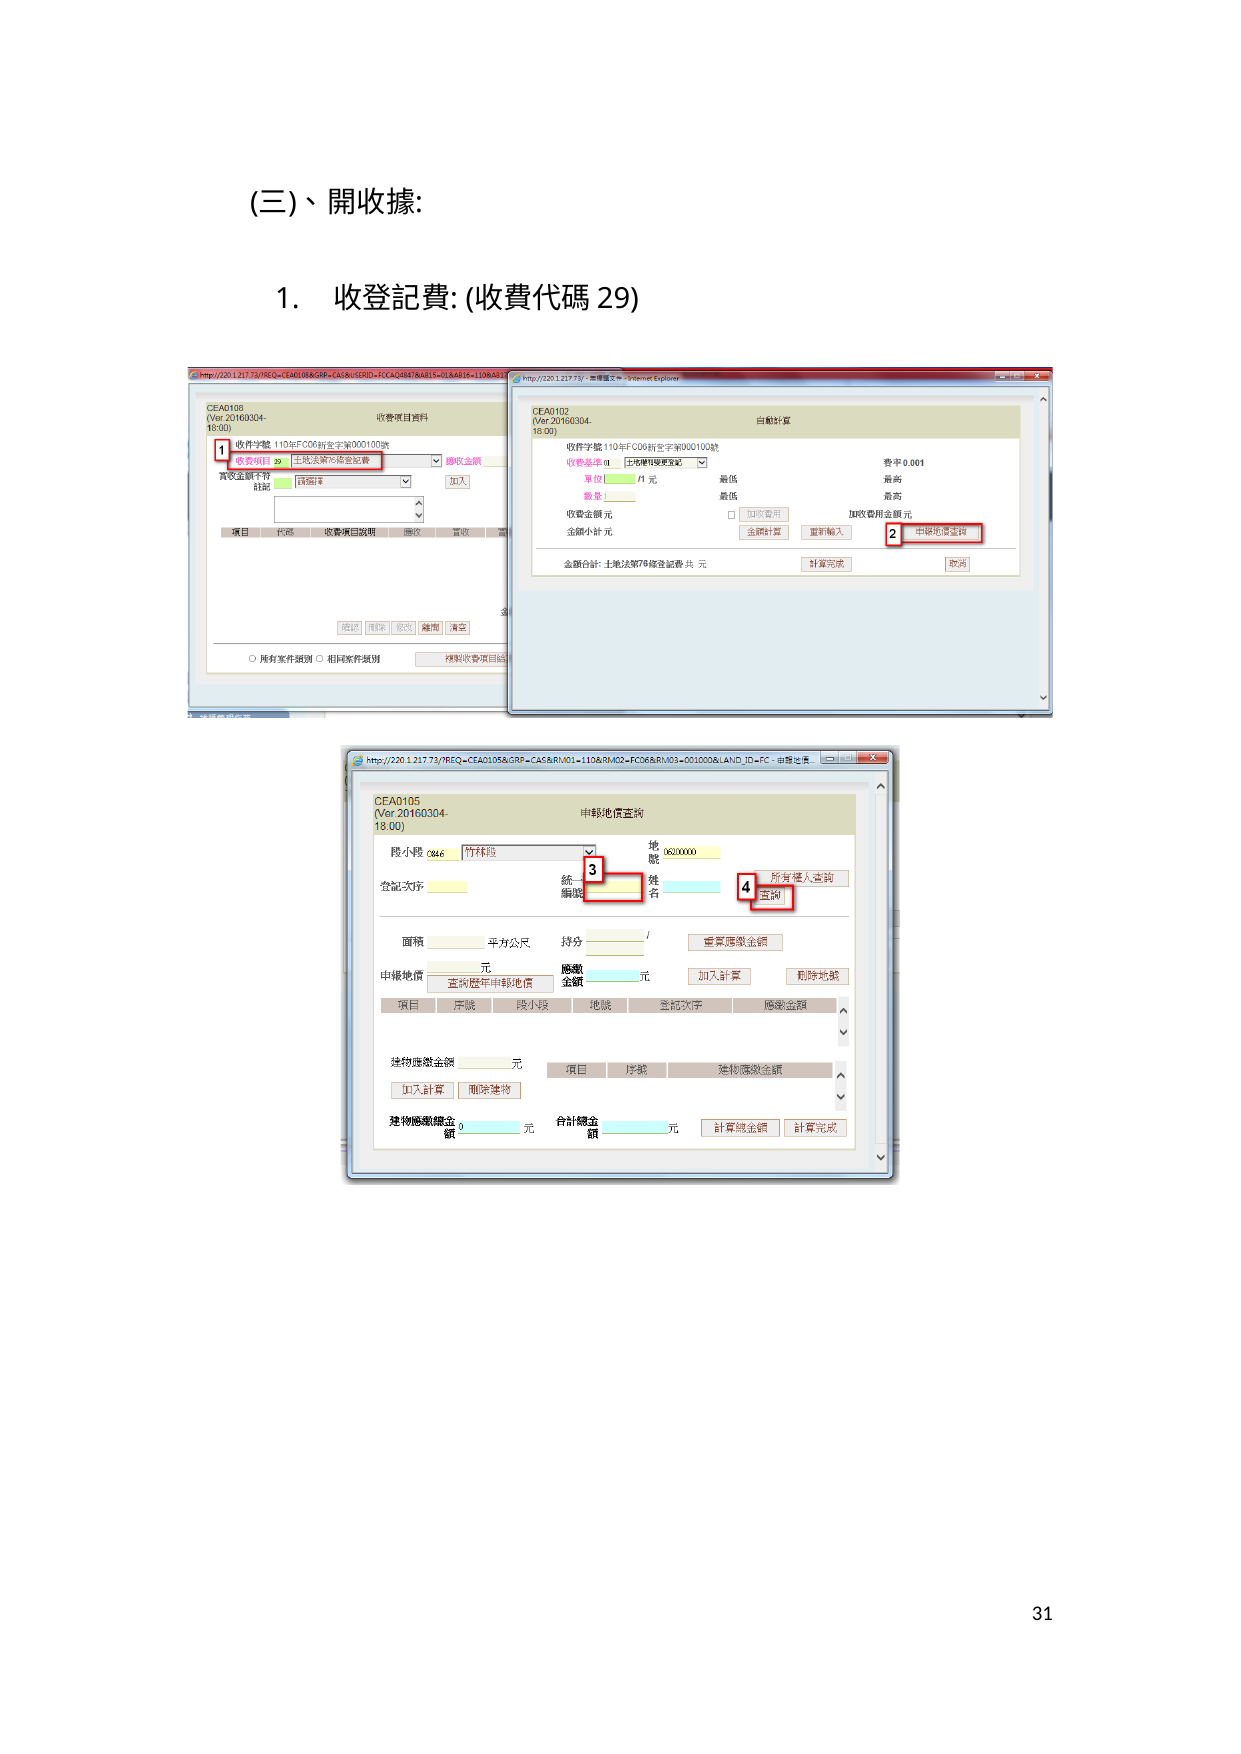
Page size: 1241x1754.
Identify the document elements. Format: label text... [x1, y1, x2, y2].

picture [340, 745, 900, 1185]
list 開收據: [250, 162, 1053, 237]
picture [187, 367, 1053, 718]
list 收登記費: (收費代碼29) [275, 258, 1053, 333]
